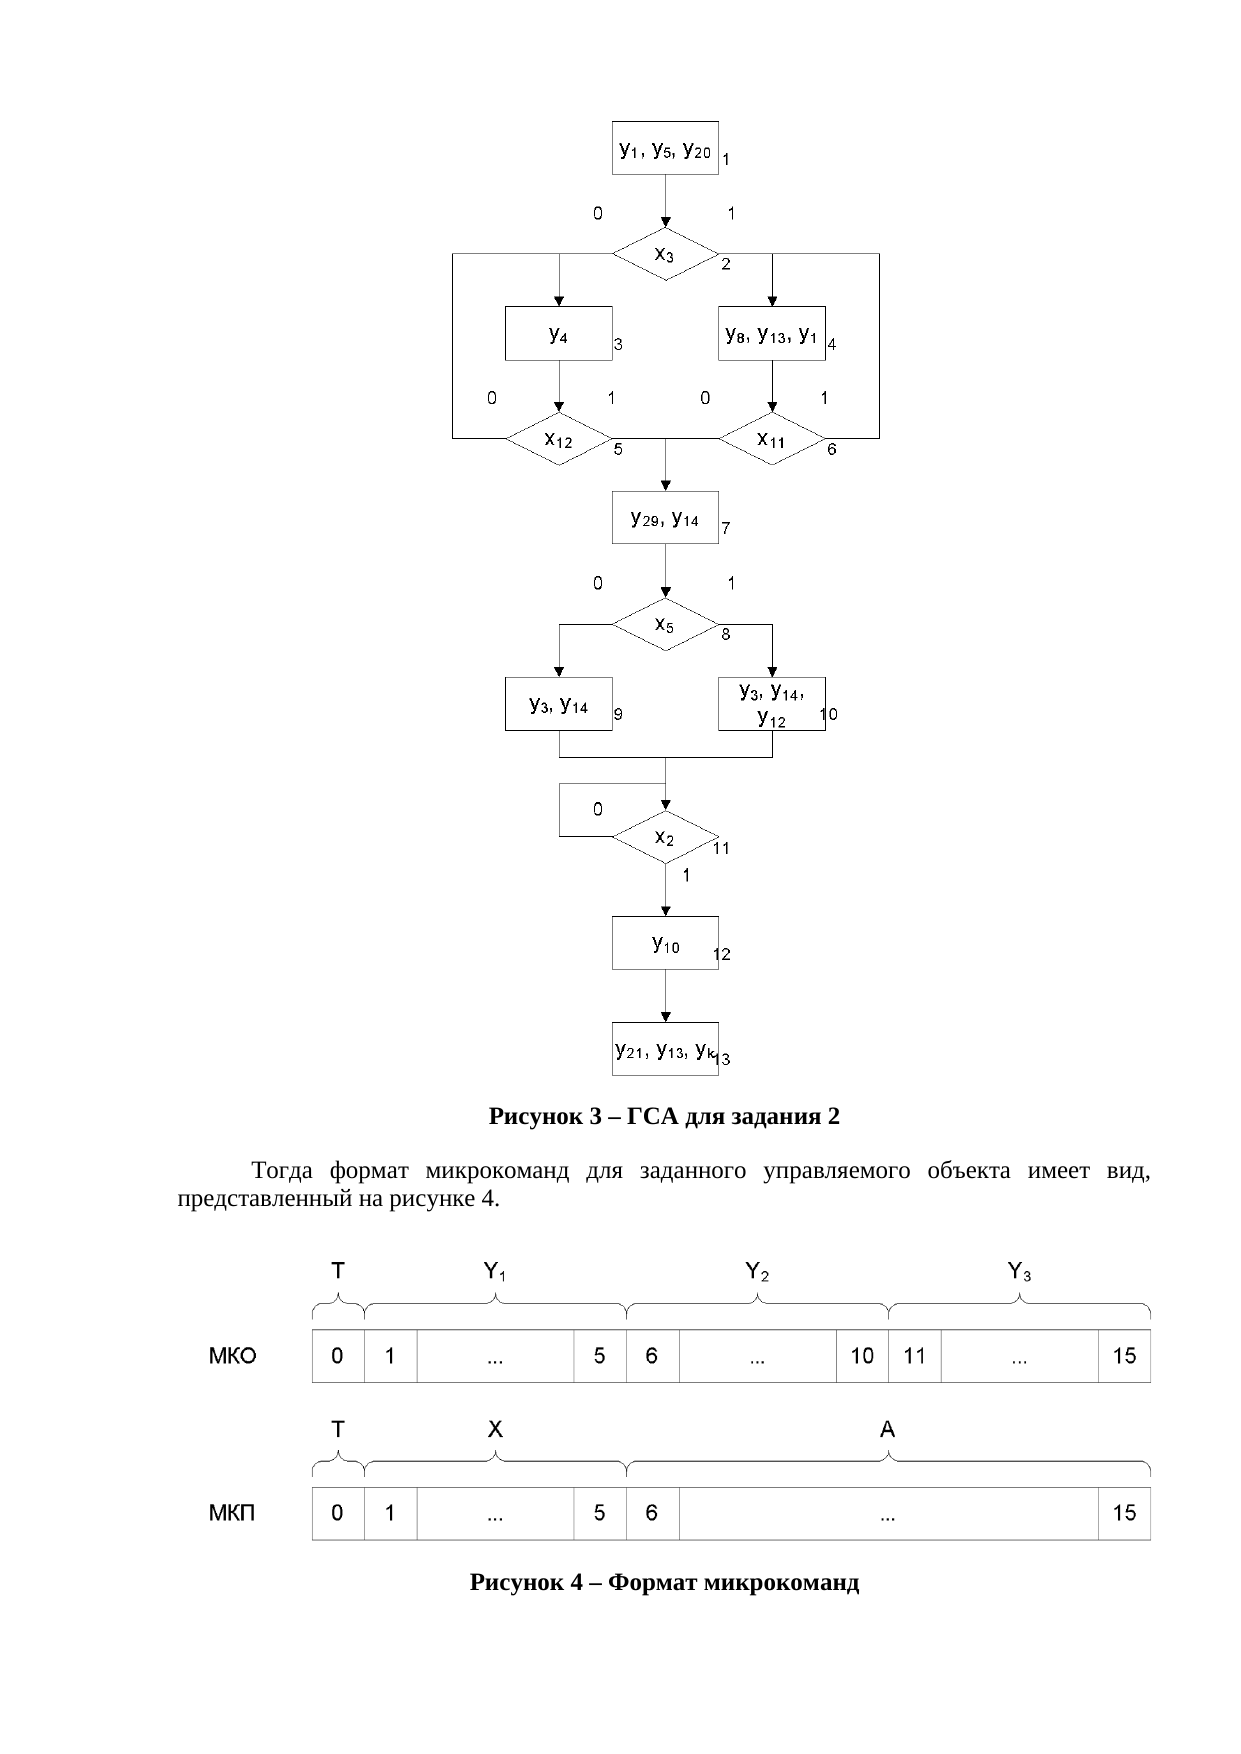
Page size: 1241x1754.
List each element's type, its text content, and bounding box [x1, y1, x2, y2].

picture [177, 1249, 1152, 1542]
text Рисунок 4 – Формат микрокоманд [177, 1567, 1152, 1596]
picture [412, 118, 917, 1076]
text Рисунок 3 – ГСА для задания 2 [177, 1101, 1152, 1130]
text Тогда формат микрокоманд для заданного управляемого объекта имеет вид, представленный на рисунке 4. [177, 1155, 1152, 1212]
